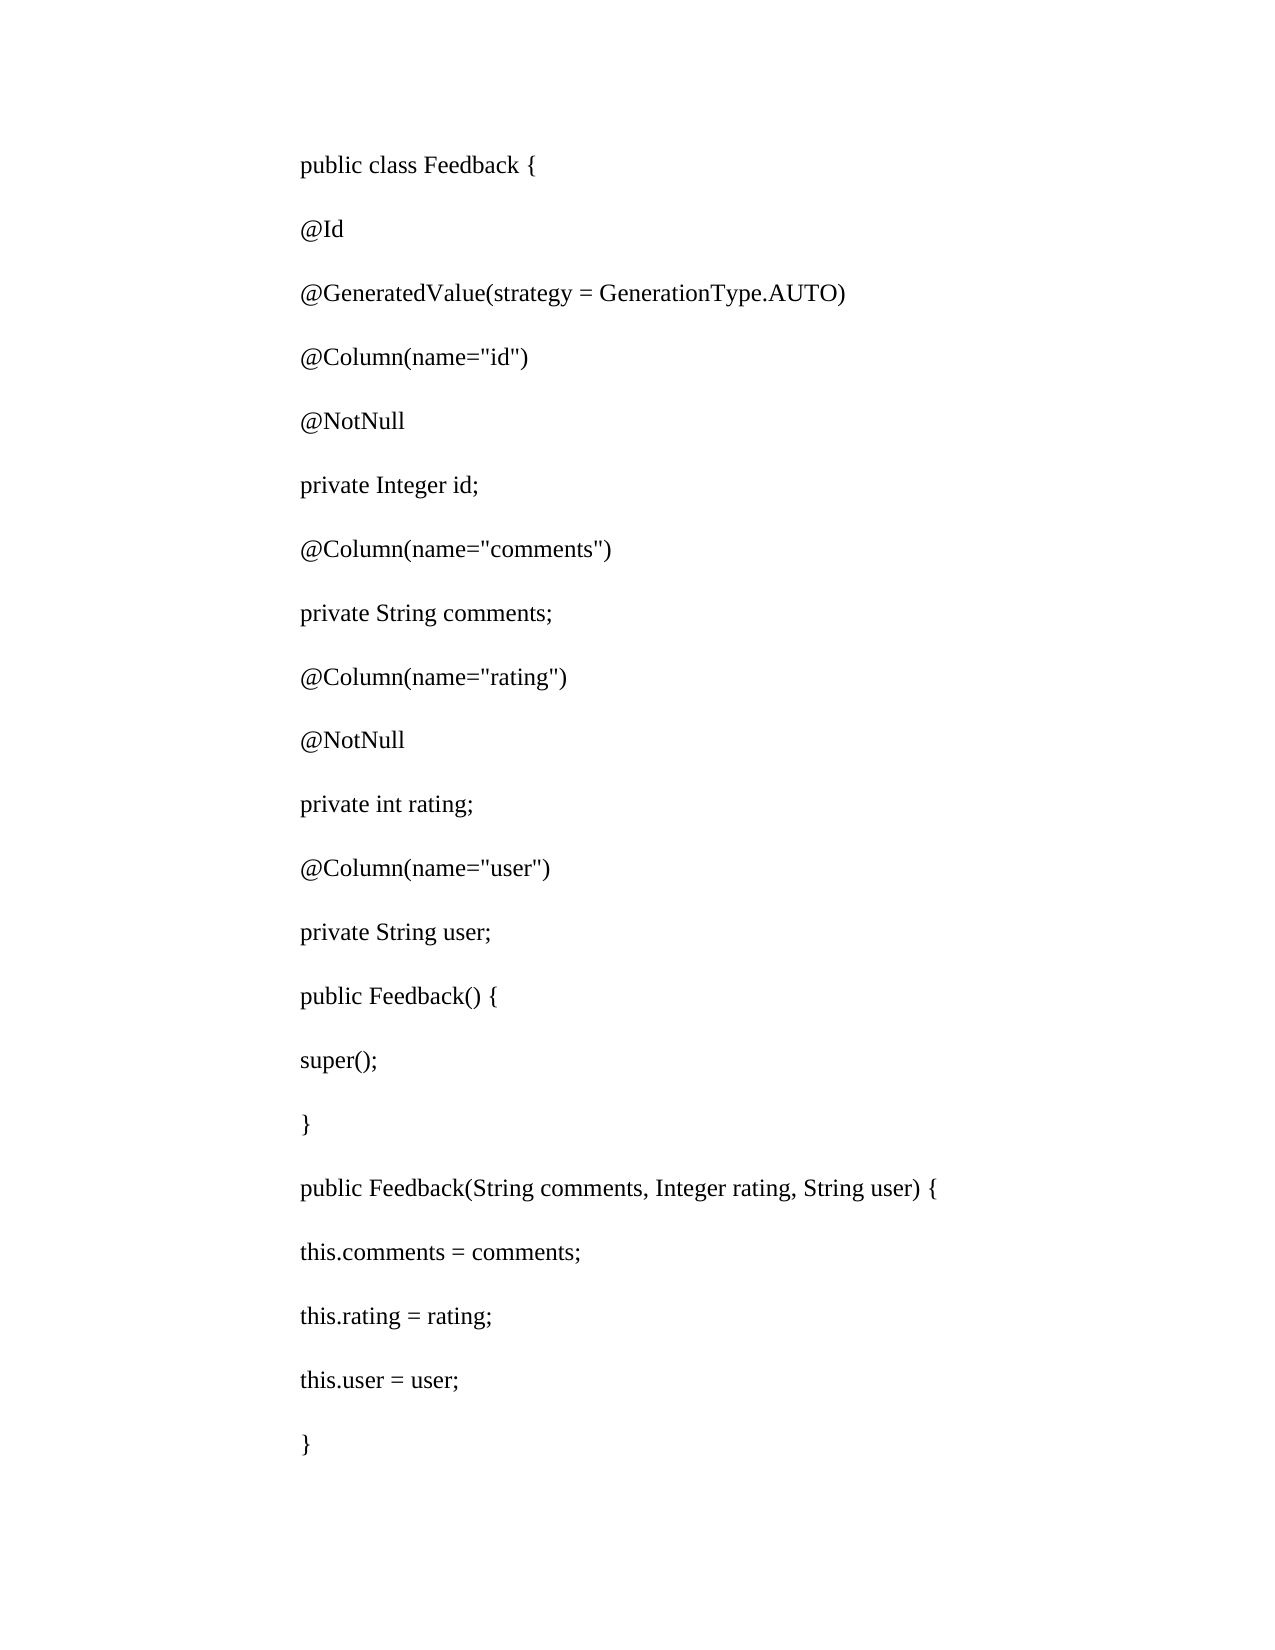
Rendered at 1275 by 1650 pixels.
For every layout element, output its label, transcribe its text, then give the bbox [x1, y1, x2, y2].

text } [300, 1429, 1125, 1458]
text @Id [300, 214, 1125, 243]
text public Feedback() { [300, 981, 1125, 1010]
text private String user; [300, 917, 1125, 946]
text @Column(name="rating") [300, 662, 1125, 690]
text @NotNull [300, 406, 1125, 434]
text private int rating; [300, 789, 1125, 818]
text private String comments; [300, 598, 1125, 626]
text @Column(name="user") [300, 853, 1125, 882]
text this.rating = rating; [300, 1301, 1125, 1330]
text public Feedback(String comments, Integer rating, String user) { [300, 1173, 1125, 1202]
text @GeneratedValue(strategy = GenerationType.AUTO) [300, 278, 1125, 307]
text @Column(name="id") [300, 342, 1125, 371]
text this.user = user; [300, 1365, 1125, 1394]
text @NotNull [300, 726, 1125, 754]
text } [300, 1109, 1125, 1138]
text private Integer id; [300, 470, 1125, 498]
text @Column(name="comments") [300, 534, 1125, 562]
text super(); [300, 1045, 1125, 1074]
text this.comments = comments; [300, 1237, 1125, 1266]
text public class Feedback { [300, 150, 1125, 179]
